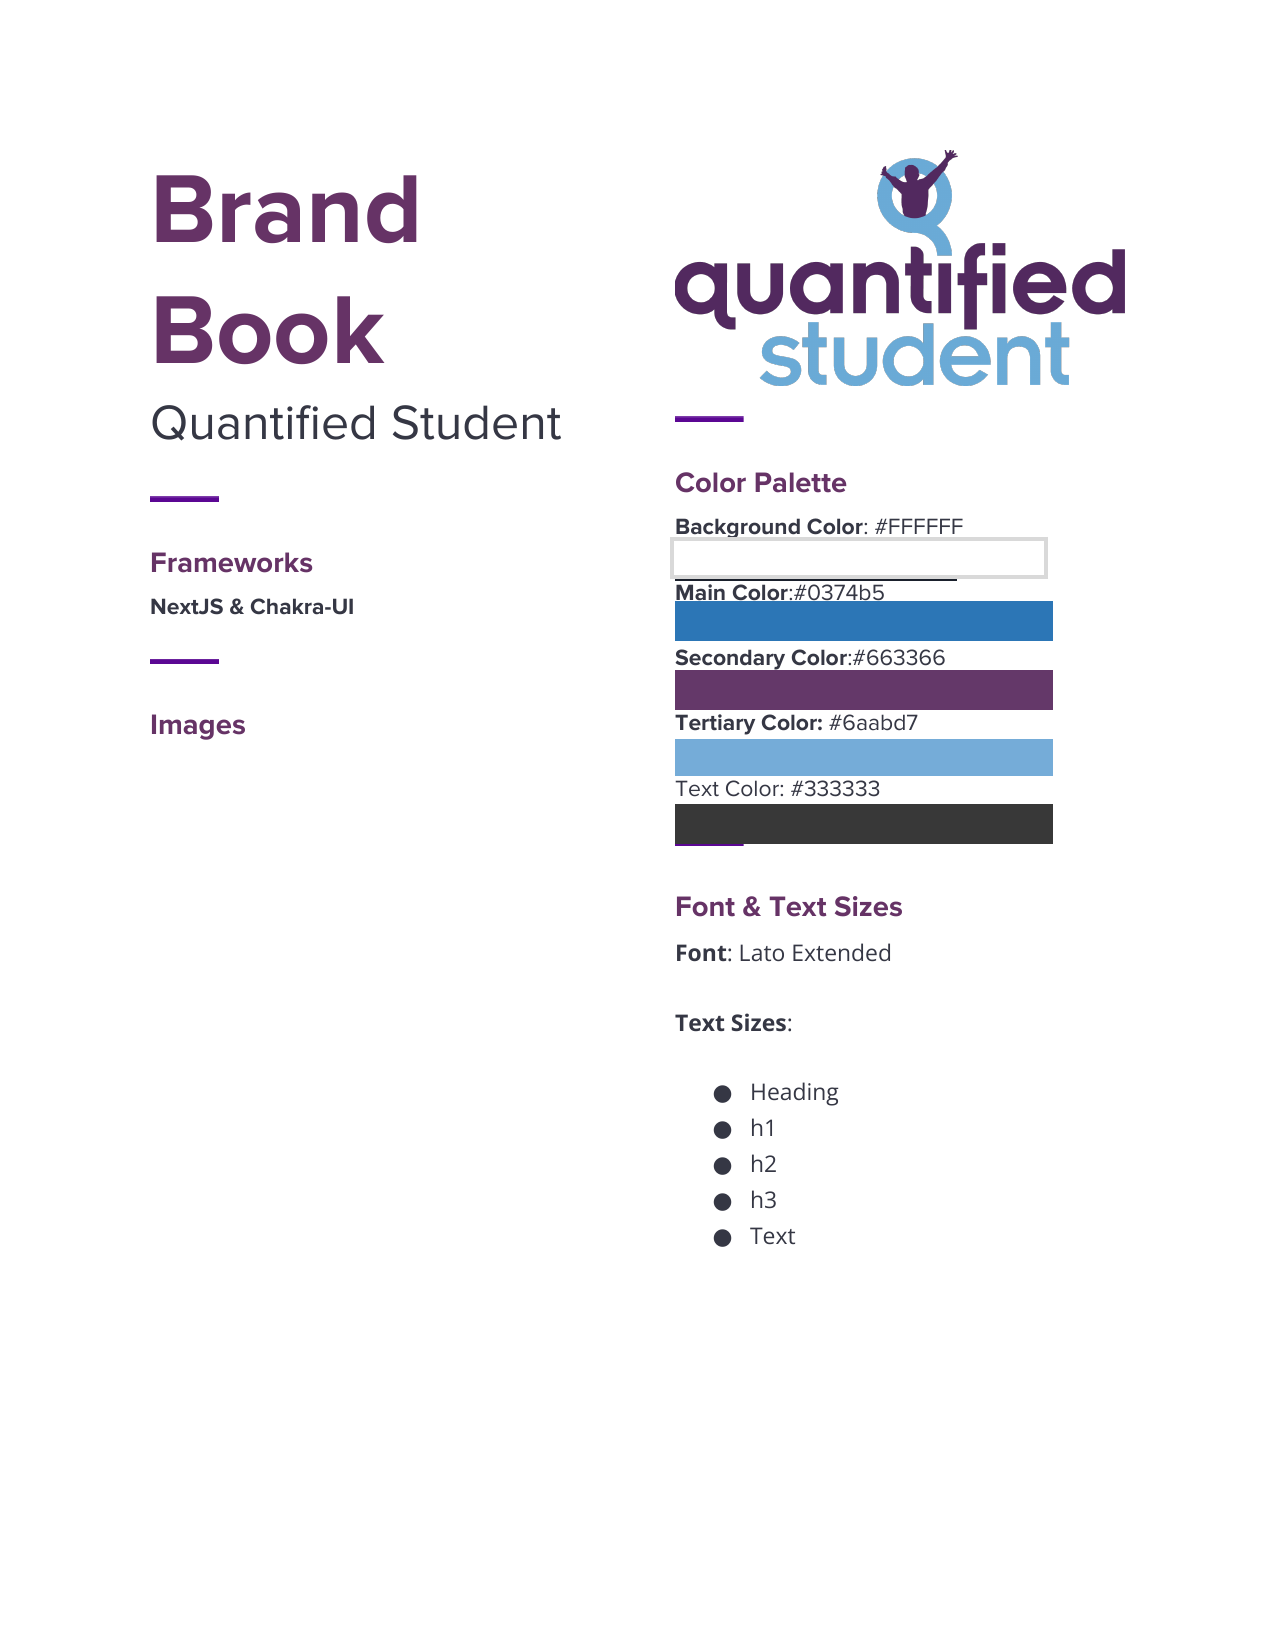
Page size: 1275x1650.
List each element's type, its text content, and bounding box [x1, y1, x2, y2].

subtitle Images [150, 708, 600, 743]
list Text [712, 1219, 1125, 1251]
subtitle Font & Text Sizes [675, 889, 1125, 925]
subtitle Frameworks [150, 546, 600, 581]
picture [150, 659, 219, 664]
list h2 [712, 1148, 1125, 1179]
picture [675, 416, 744, 422]
picture [675, 150, 1125, 386]
picture [675, 804, 1053, 846]
picture [675, 670, 1053, 710]
text Text Sizes: [675, 1007, 1125, 1038]
list h1 [712, 1112, 1125, 1143]
picture [675, 601, 1053, 641]
list h3 [712, 1184, 1125, 1215]
picture [674, 541, 1044, 575]
text NextJS & Chakra-UI [150, 594, 600, 622]
subtitle Quantified Student [150, 393, 600, 454]
text Font: Lato Extended [675, 937, 1125, 968]
text Text Color: #333333 [675, 775, 1125, 803]
list Heading [712, 1076, 1125, 1107]
title Brand Book [150, 150, 600, 393]
text Tertiary Color: #6aabd7 [675, 710, 1125, 738]
picture [675, 739, 1053, 776]
text Background Color: #FFFFFF [675, 513, 1125, 541]
subtitle Color Palette [675, 465, 1125, 501]
text Main Color:#0374b5 [675, 579, 1125, 607]
text Secondary Color:#663366 [675, 644, 1125, 672]
picture [150, 496, 219, 502]
